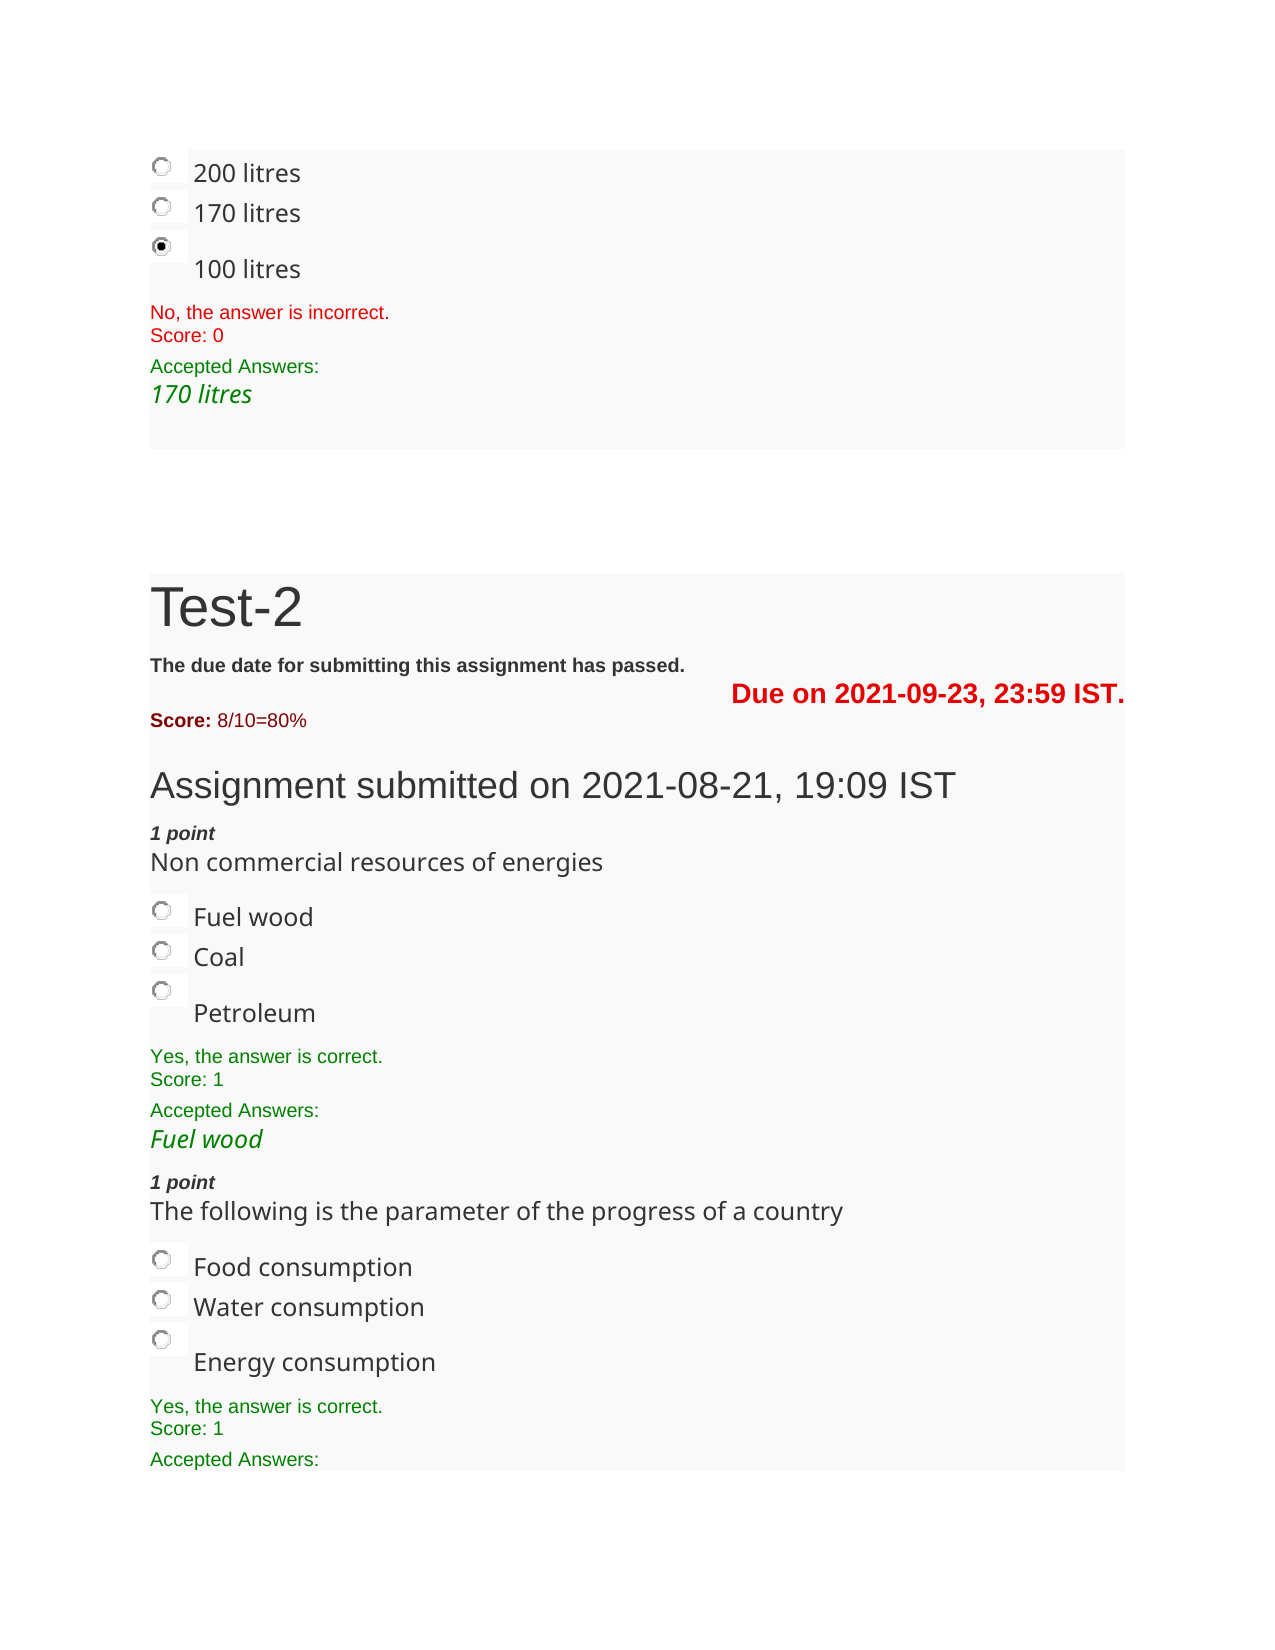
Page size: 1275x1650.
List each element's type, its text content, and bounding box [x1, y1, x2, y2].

text Assignment submitted on 2021-08-21, 19:09 IST [150, 763, 1125, 806]
text The due date for submitting this assignment has passed. [150, 654, 1125, 677]
text 1 point [150, 1171, 1125, 1194]
text Water consumption [150, 1283, 1125, 1323]
text 100 litres [150, 230, 1125, 286]
text The following is the parameter of the progress of a country [150, 1194, 1125, 1228]
text Energy consumption [150, 1323, 1125, 1379]
text Fuel wood [150, 1121, 1125, 1155]
text Coal [150, 934, 1125, 974]
text Petroleum [150, 974, 1125, 1030]
text Non commercial resources of energies [150, 844, 1125, 878]
text 170 litres [150, 377, 1125, 411]
text Yes, the answer is correct. Score: 1 [150, 1394, 1125, 1440]
text 1 point [150, 822, 1125, 844]
text Food consumption [150, 1243, 1125, 1283]
text Accepted Answers: [150, 1098, 1125, 1121]
text No, the answer is incorrect. Score: 0 [150, 301, 1125, 347]
text Accepted Answers: [150, 1448, 1125, 1471]
text Fuel wood [150, 894, 1125, 934]
text Due on 2021-09-23, 23:59 IST. [150, 677, 1125, 709]
text Accepted Answers: [150, 354, 1125, 377]
text 200 litres [150, 150, 1125, 190]
text Score: 8/10=80% [150, 709, 1125, 732]
text 170 litres [150, 190, 1125, 230]
text Yes, the answer is correct. Score: 1 [150, 1045, 1125, 1091]
text Test-2 [150, 573, 1125, 638]
